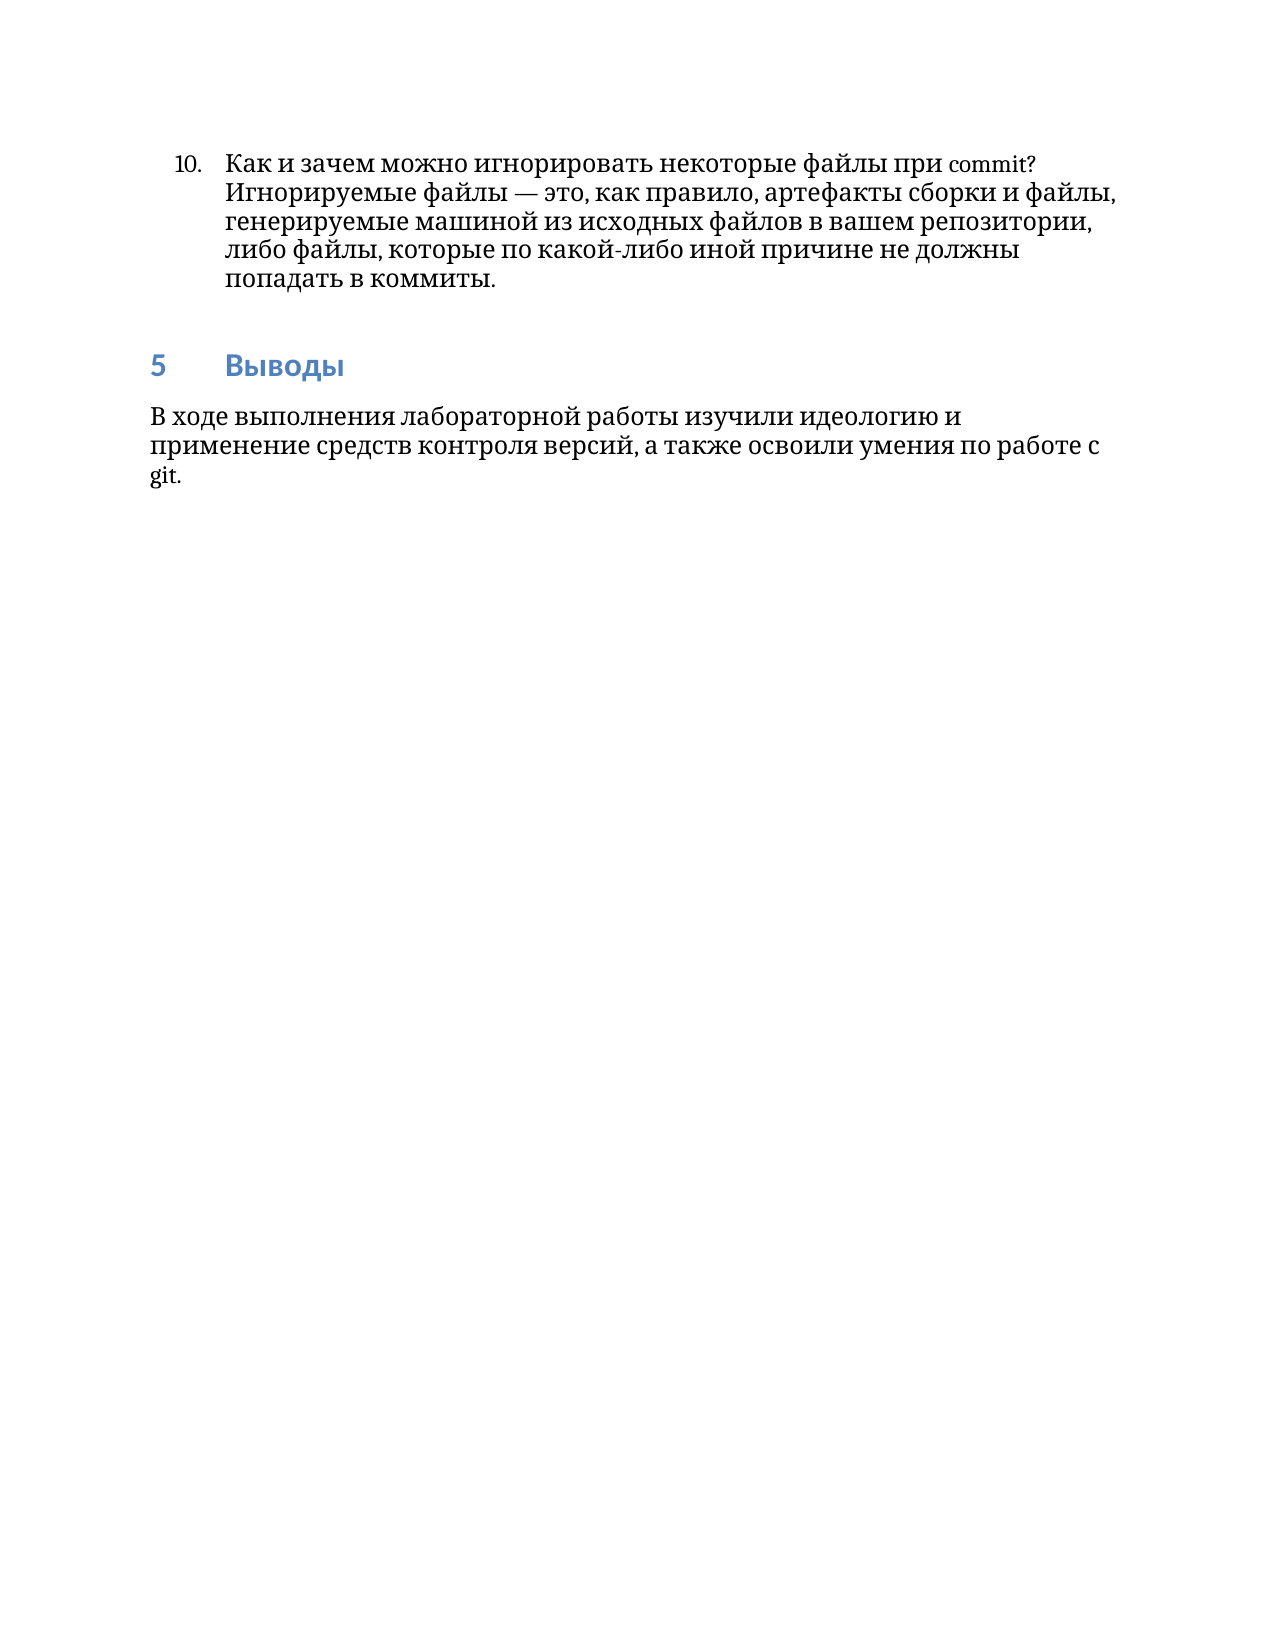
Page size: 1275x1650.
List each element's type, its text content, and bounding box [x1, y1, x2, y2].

text В ходе выполнения лабораторной работы изучили идеологию и применение средств контроля версий, а также освоили умения по работе с git. [150, 403, 1125, 489]
subtitle 5 Выводы [150, 344, 1125, 384]
list Как и зачем можно игнорировать некоторые файлы при commit? Игнорируемые файлы — это, как правило, артефакты сборки и файлы, генерируемые машиной из исходных файлов в вашем репозитории, либо файлы, которые по какой-либо иной причине не должны попадать в коммиты. [175, 150, 1125, 294]
